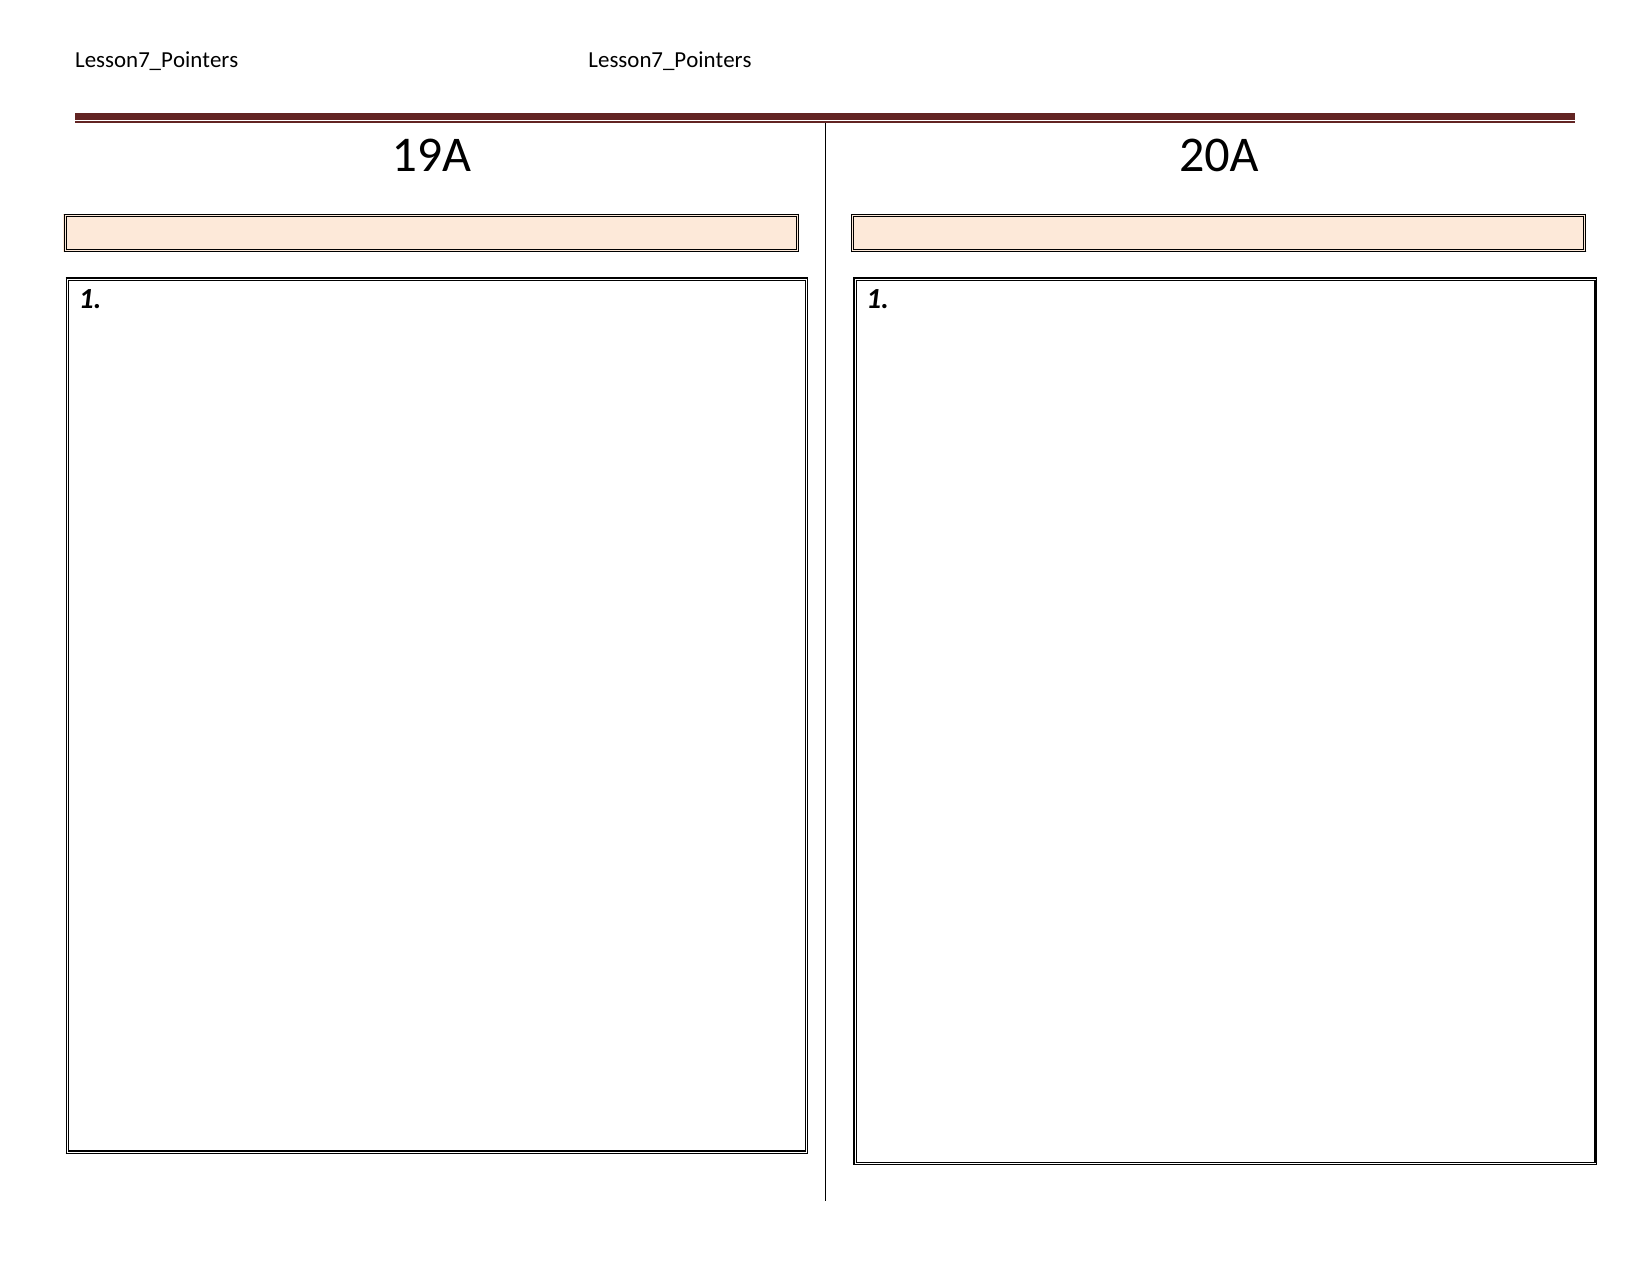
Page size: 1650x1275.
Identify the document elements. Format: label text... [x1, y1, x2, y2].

text 19A [75, 123, 787, 184]
table_header [69, 281, 805, 1150]
table_header [857, 281, 1594, 1161]
text 20A [862, 123, 1575, 184]
